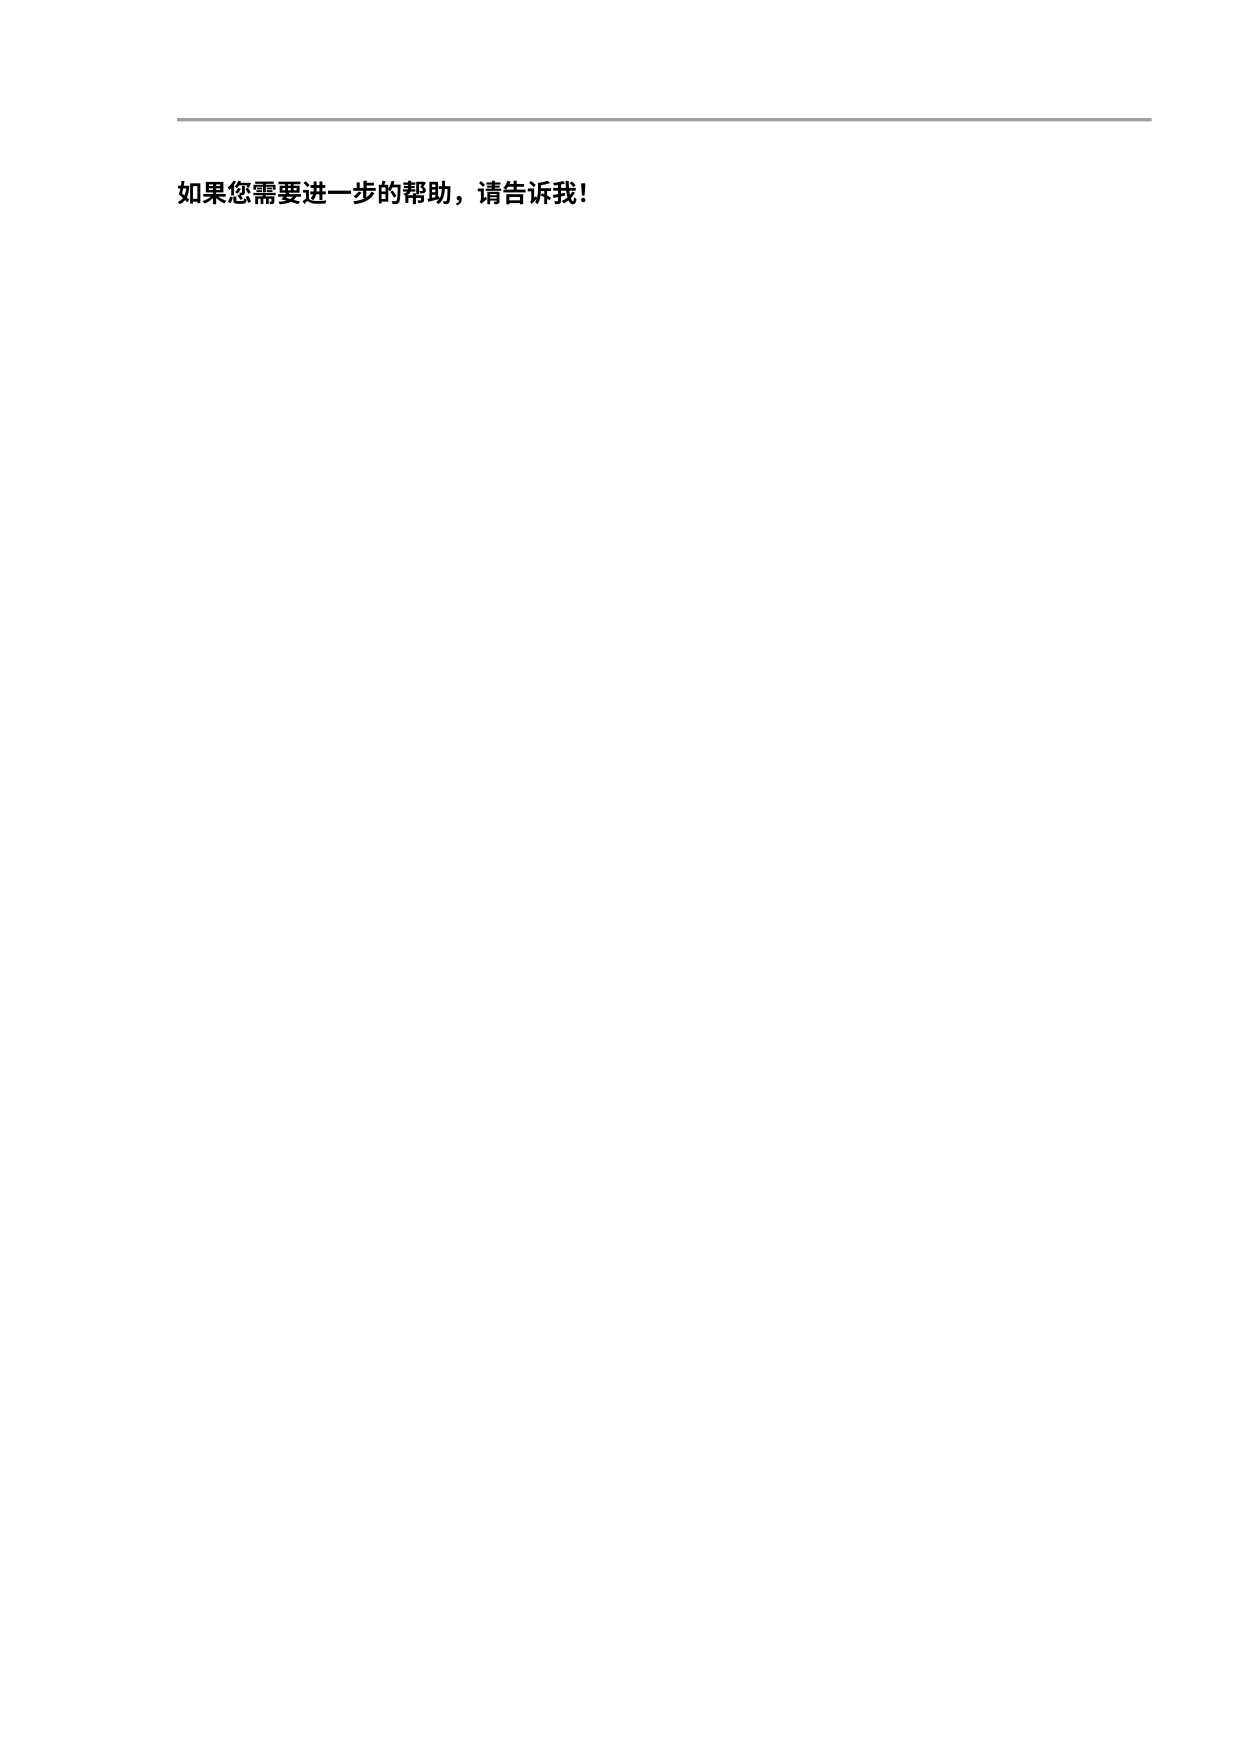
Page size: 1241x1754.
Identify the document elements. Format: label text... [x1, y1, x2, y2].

text 如果您需要进一步的帮助，请告诉我！ [177, 174, 1152, 210]
